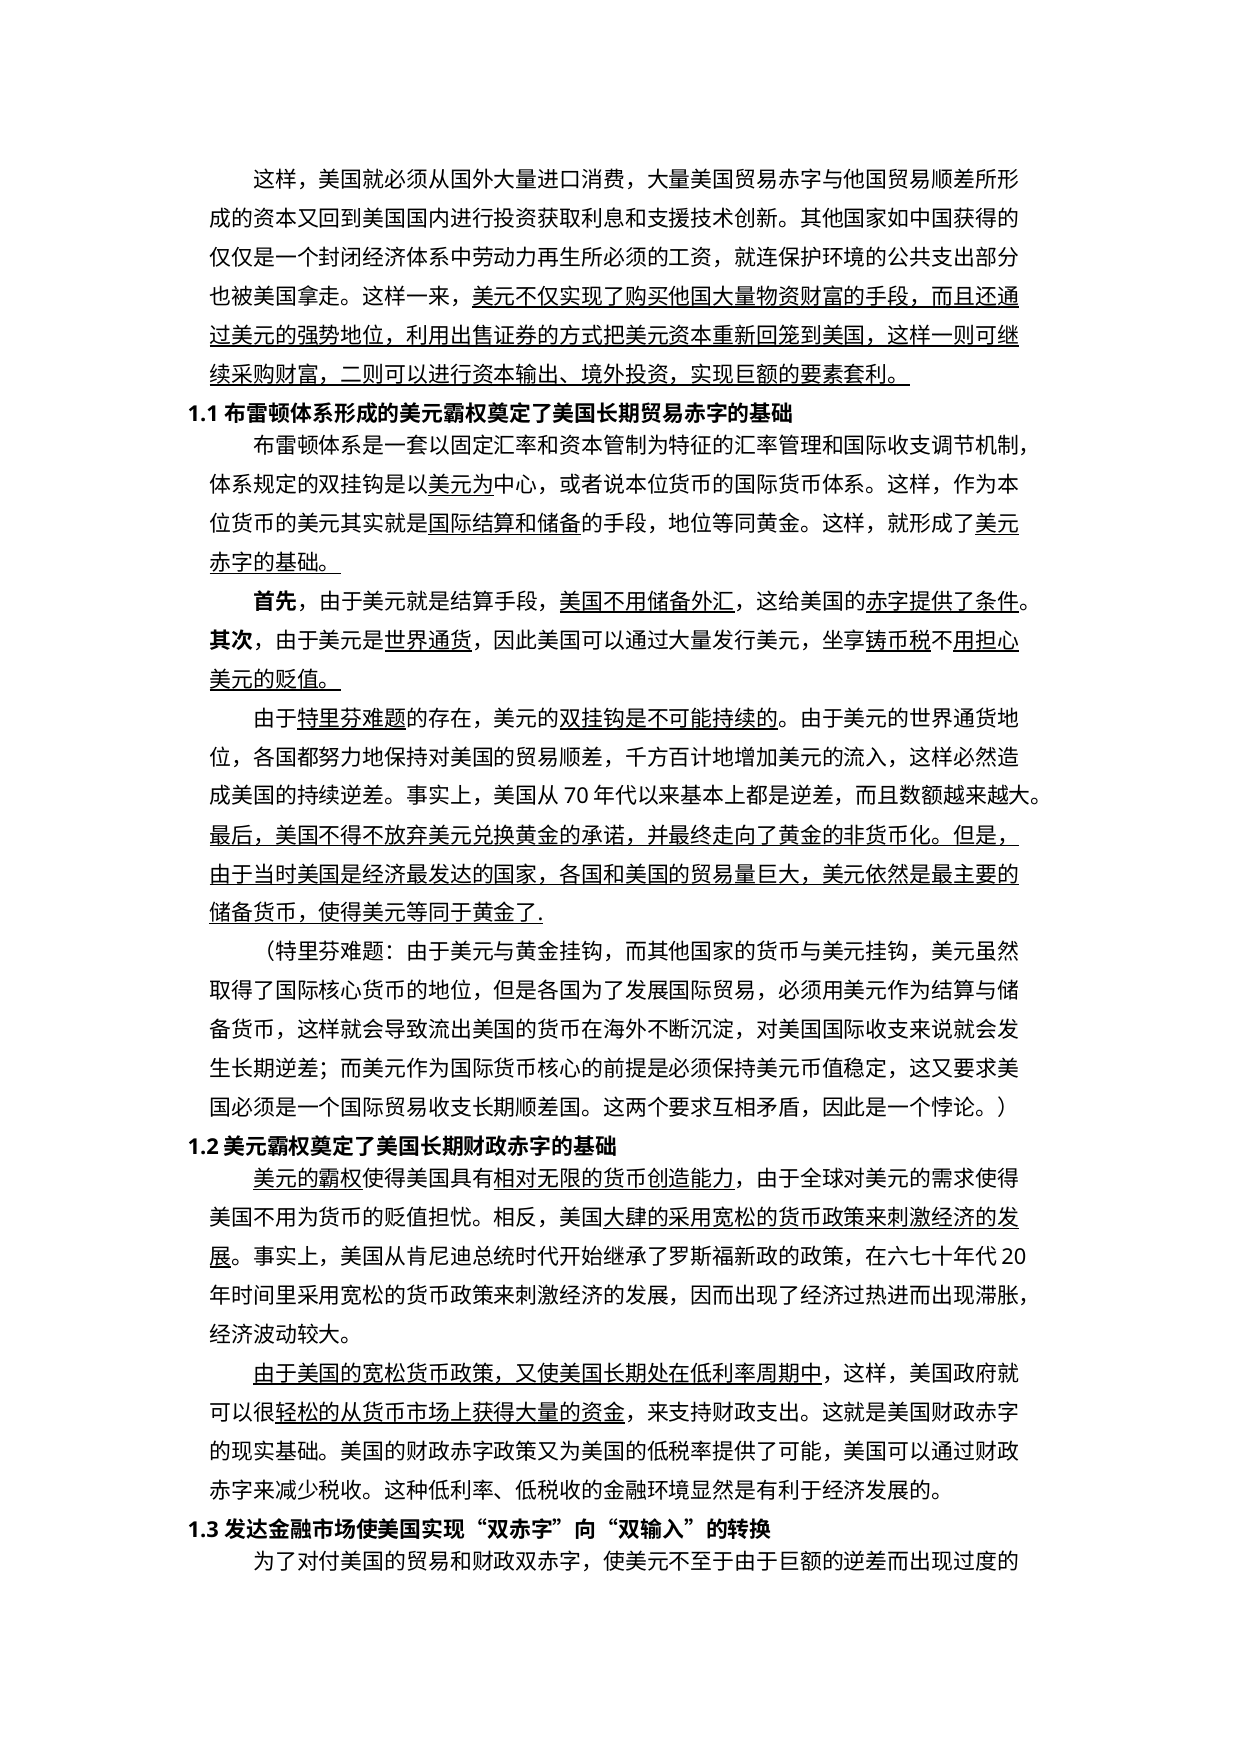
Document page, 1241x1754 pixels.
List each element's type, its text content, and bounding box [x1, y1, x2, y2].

text 这样，美国就必须从国外大量进口消费，大量美国贸易赤字与他国贸易顺差所形成的资本又回到美国国内进行投资获取利息和支援技术创新。其他国家如中国获得的仅仅是一个封闭经济体系中劳动力再生所必须的工资，就连保护环境的公共支出部分也被美国拿走。这样一来，美元不仅实现了购买他国大量物资财富的手段，而且还通过美元的强势地位，利用出售证券的方式把美元资本重新回笼到美国，这样一则可继续采购财富，二则可以进行资本输出、境外投资，实现巨额的要素套利。 [209, 162, 1031, 389]
text 首先，由于美元就是结算手段，美国不用储备外汇，这给美国的赤字提供了条件。其次，由于美元是世界通货，因此美国可以通过大量发行美元，坐享铸币税不用担心美元的贬值。 [209, 584, 1031, 694]
text 美元的霸权使得美国具有相对无限的货币创造能力，由于全球对美元的需求使得美国不用为货币的贬值担忧。相反，美国大肆的采用宽松的货币政策来刺激经济的发展。事实上，美国从肯尼迪总统时代开始继承了罗斯福新政的政策，在六七十年代20年时间里采用宽松的货币政策来刺激经济的发展，因而出现了经济过热进而出现滞胀，经济波动较大。 [209, 1161, 1031, 1349]
subtitle 1.3 发达金融市场使美国实现“双赤字”向“双输入”的转换 [187, 1511, 1053, 1544]
text （特里芬难题：由于美元与黄金挂钩，而其他国家的货币与美元挂钩，美元虽然取得了国际核心货币的地位，但是各国为了发展国际贸易，必须用美元作为结算与储备货币，这样就会导致流出美国的货币在海外不断沉淀，对美国国际收支来说就会发生长期逆差；而美元作为国际货币核心的前提是必须保持美元币值稳定，这又要求美国必须是一个国际贸易收支长期顺差国。这两个要求互相矛盾，因此是一个悖论。） [209, 934, 1031, 1122]
text 由于美国的宽松货币政策，又使美国长期处在低利率周期中，这样，美国政府就可以很轻松的从货币市场上获得大量的资金，来支持财政支出。这就是美国财政赤字的现实基础。美国的财政赤字政策又为美国的低税率提供了可能，美国可以通过财政赤字来减少税收。这种低利率、低税收的金融环境显然是有利于经济发展的。 [209, 1356, 1031, 1505]
subtitle 1.2美元霸权奠定了美国长期财政赤字的基础 [187, 1128, 1053, 1161]
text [209, 1544, 1031, 1576]
subtitle 1.1 布雷顿体系形成的美元霸权奠定了美国长期贸易赤字的基础 [187, 396, 1053, 428]
text 由于特里芬难题的存在，美元的双挂钩是不可能持续的。由于美元的世界通货地位，各国都努力地保持对美国的贸易顺差，千方百计地增加美元的流入，这样必然造成美国的持续逆差。事实上，美国从70年代以来基本上都是逆差，而且数额越来越大。最后，美国不得不放弃美元兑换黄金的承诺，并最终走向了黄金的非货币化。但是，由于当时美国是经济最发达的国家，各国和美国的贸易量巨大，美元依然是最主要的储备货币，使得美元等同于黄金了. [209, 700, 1031, 928]
text 布雷顿体系是一套以固定汇率和资本管制为特征的汇率管理和国际收支调节机制，体系规定的双挂钩是以美元为中心，或者说本位货币的国际货币体系。这样，作为本位货币的美元其实就是国际结算和储备的手段，地位等同黄金。这样，就形成了美元赤字的基础。 [209, 428, 1031, 577]
